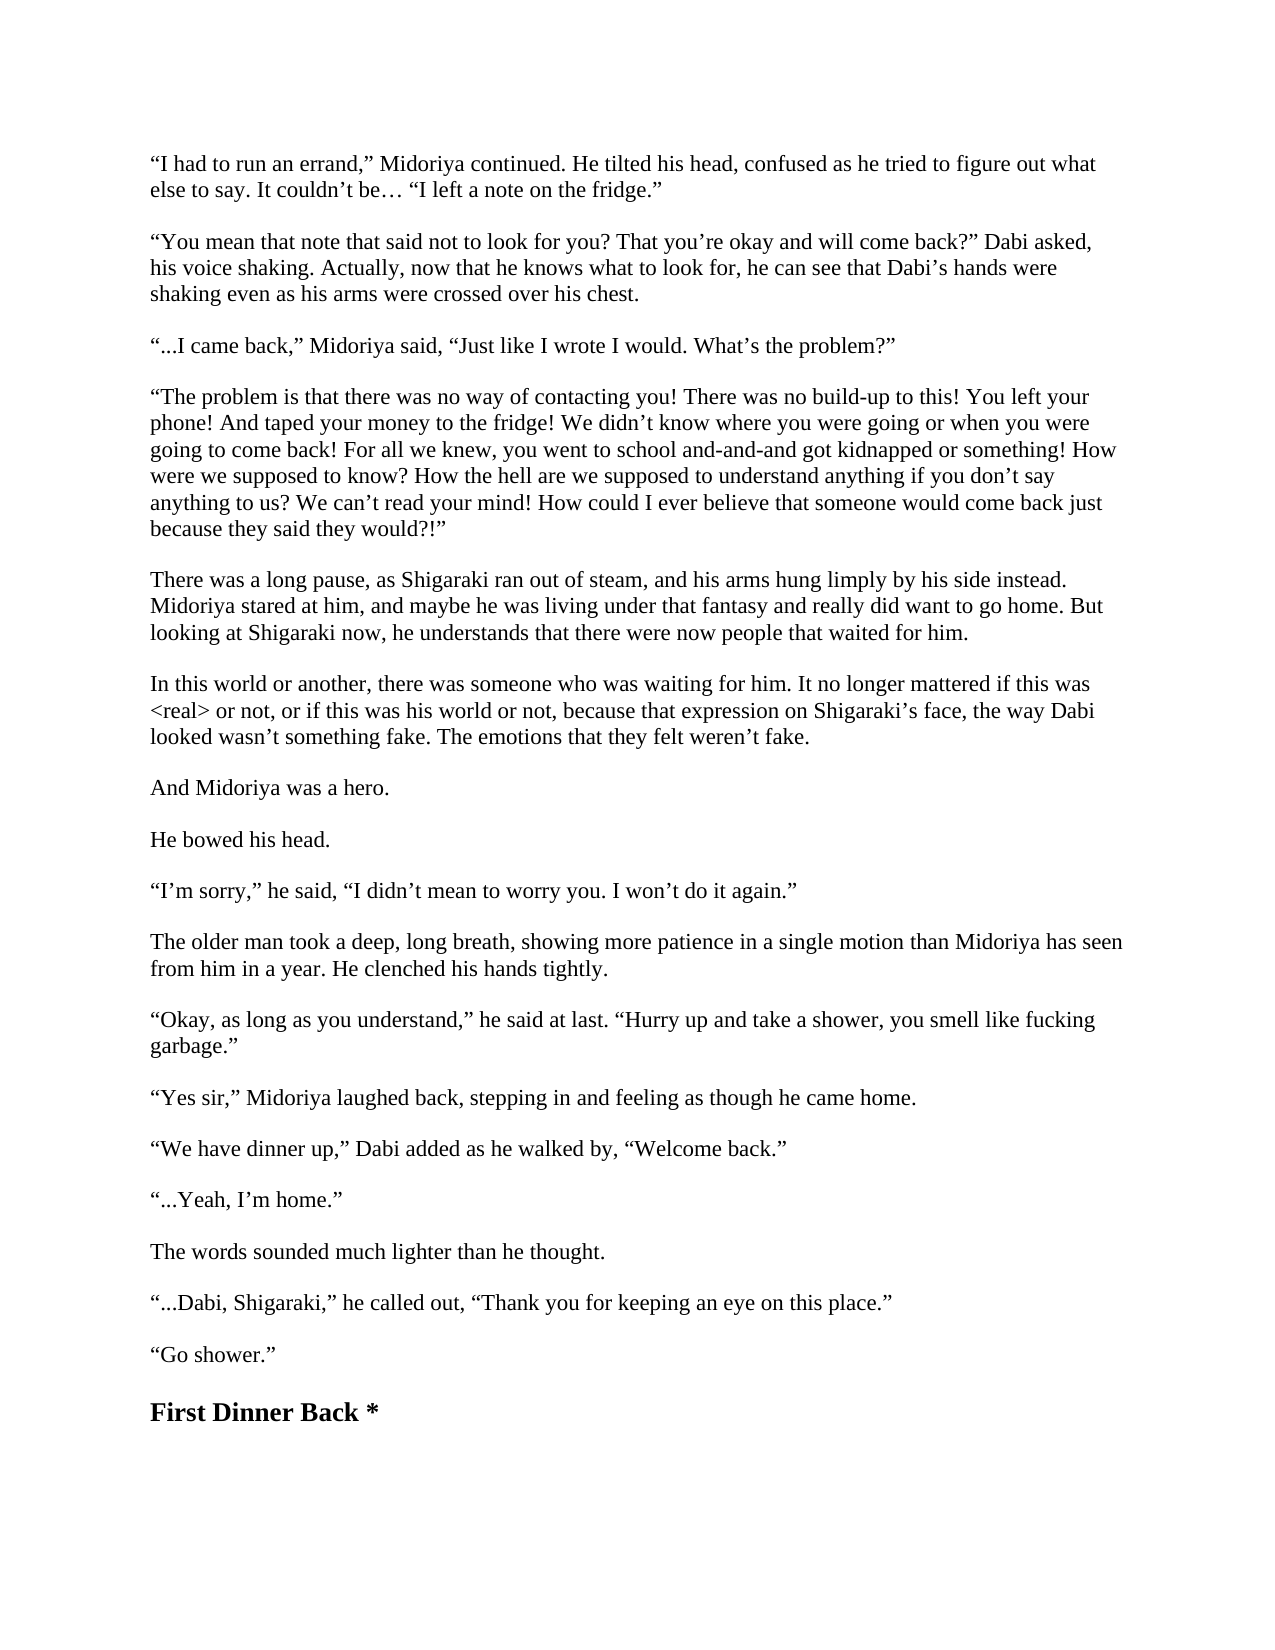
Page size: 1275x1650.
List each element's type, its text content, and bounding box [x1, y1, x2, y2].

text And Midoriya was a hero. [150, 774, 1125, 801]
text There was a long pause, as Shigaraki ran out of steam, and his arms hung limply by his side instead. Midoriya stared at him, and maybe he was living under that fantasy and really did want to go home. But looking at Shigaraki now, he understands that there were now people that waited for him. [150, 566, 1125, 645]
text In this world or another, there was someone who was waiting for him. It no longer mattered if this was <real> or not, or if this was his world or not, because that expression on Shigaraki’s face, the way Dabi looked wasn’t something fake. The emotions that they felt weren’t fake. [150, 670, 1125, 749]
text “We have dinner up,” Dabi added as he walked by, “Welcome back.” [150, 1135, 1125, 1162]
subtitle First Dinner Back * [150, 1396, 1125, 1427]
text The older man took a deep, long breath, showing more patience in a single motion than Midoriya has seen from him in a year. He clenched his hands tightly. [150, 928, 1125, 981]
text “Go shower.” [150, 1341, 1125, 1367]
text “I’m sorry,” he said, “I didn’t mean to worry you. I won’t do it again.” [150, 877, 1125, 903]
text “You mean that note that said not to look for you? That you’re okay and will come back?” Dabi asked, his voice shaking. Actually, now that he knows what to look for, he can see that Dabi’s hands were shaking even as his arms were crossed over his chest. [150, 228, 1125, 307]
text “I had to run an errand,” Midoriya continued. He tilted his head, confused as he tried to figure out what else to say. It couldn’t be… “I left a note on the fridge.” [150, 150, 1125, 203]
text “Yes sir,” Midoriya laughed back, stepping in and feeling as though he came home. [150, 1084, 1125, 1110]
text The words sounded much lighter than he thought. [150, 1238, 1125, 1264]
text “The problem is that there was no way of contacting you! There was no build-up to this! You left your phone! And taped your money to the fridge! We didn’t know where you were going or when you were going to come back! For all we knew, you went to school and-and-and got kidnapped or something! How were we supposed to know? How the hell are we supposed to understand anything if you don’t say anything to us? We can’t read your mind! How could I ever believe that someone would come back just because they said they would?!” [150, 383, 1125, 541]
text He bowed his head. [150, 826, 1125, 852]
text “...Dabi, Shigaraki,” he called out, “Thank you for keeping an eye on this place.” [150, 1289, 1125, 1316]
text “Okay, as long as you understand,” he said at last. “Hurry up and take a shower, you smell like fucking garbage.” [150, 1006, 1125, 1059]
text “...I came back,” Midoriya said, “Just like I wrote I would. What’s the problem?” [150, 332, 1125, 358]
text “...Yeah, I’m home.” [150, 1187, 1125, 1213]
